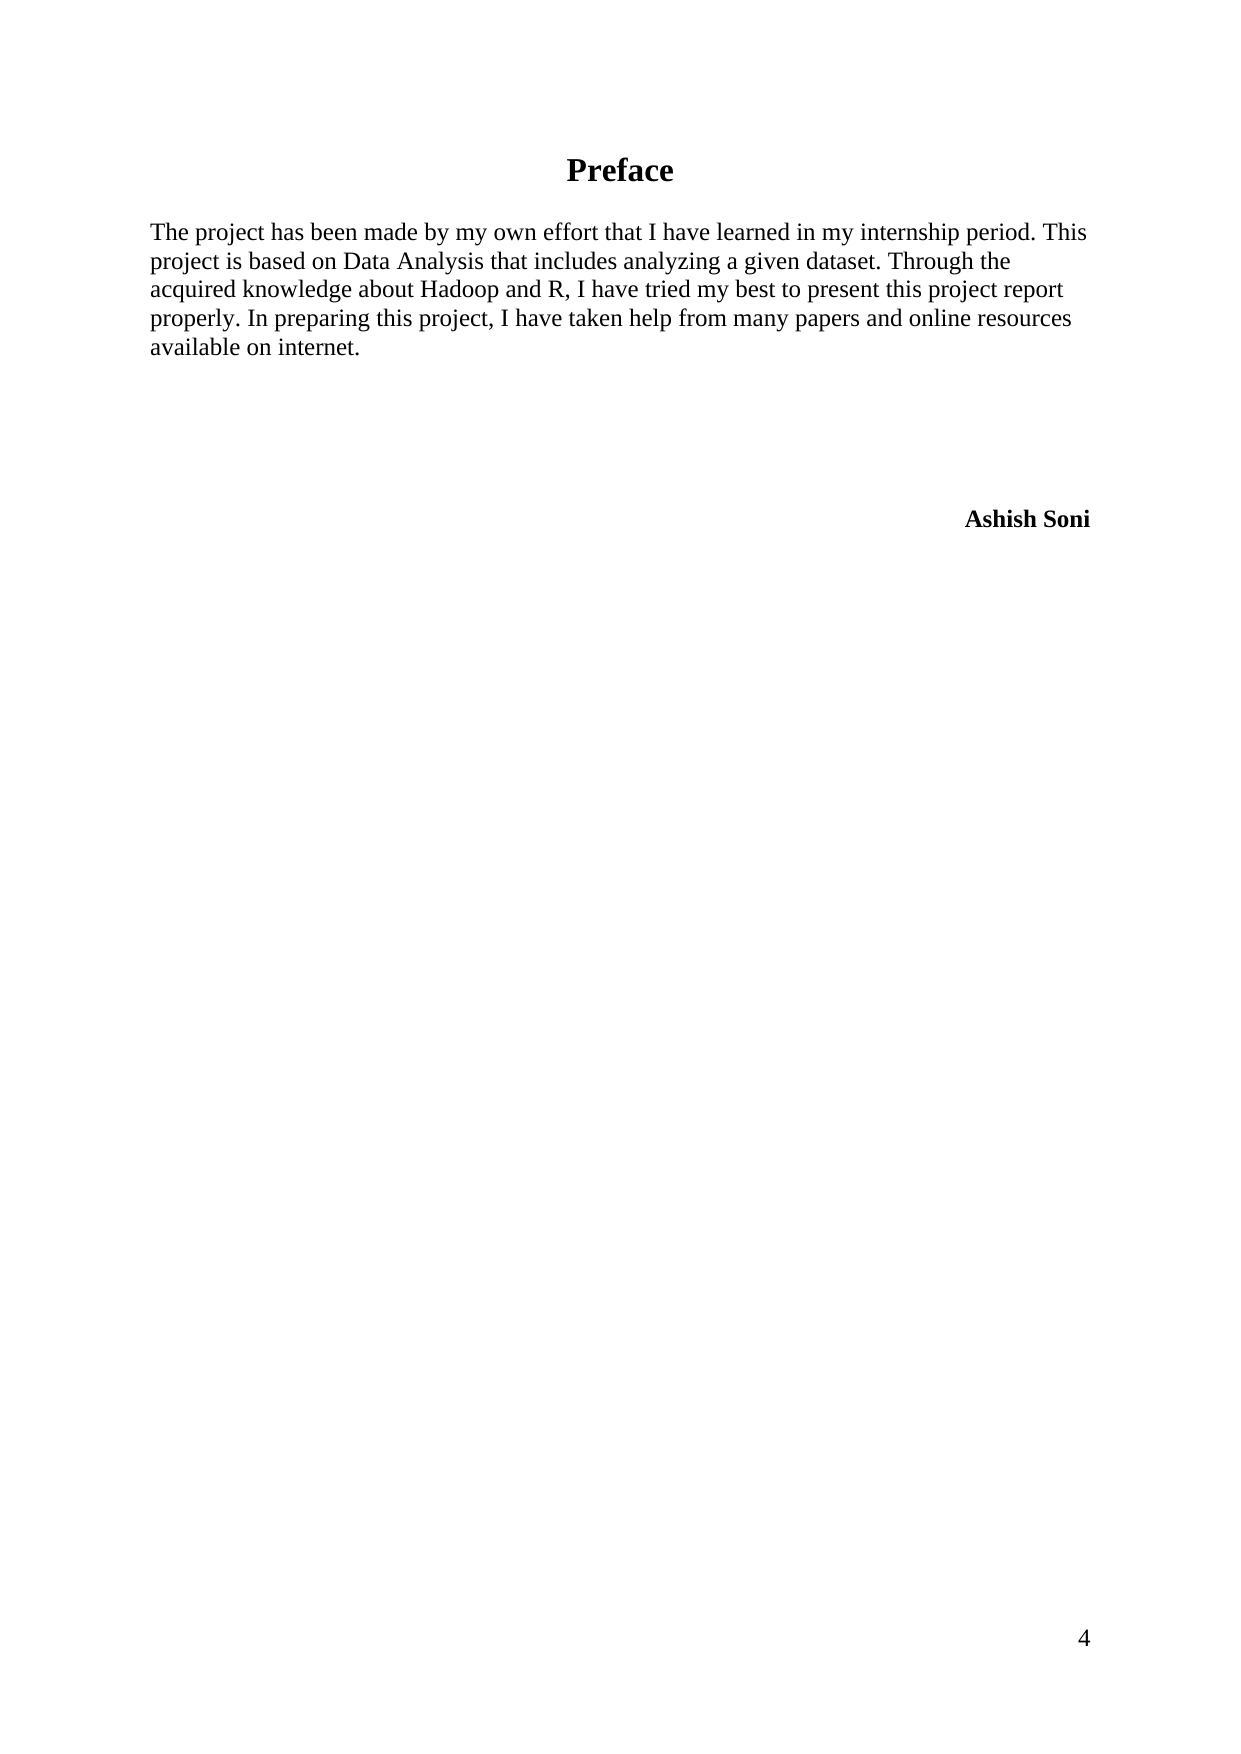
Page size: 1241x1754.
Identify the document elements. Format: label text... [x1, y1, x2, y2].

text Ashish Soni [150, 504, 1090, 533]
text The project has been made by my own effort that I have learned in my internship period. This project is based on Data Analysis that includes analyzing a given dataset. Through the acquired knowledge about Hadoop and R, I have tried my best to present this project report properly. In preparing this project, I have taken help from many papers and online resources available on internet. [150, 217, 1090, 361]
text Preface [150, 150, 1090, 188]
